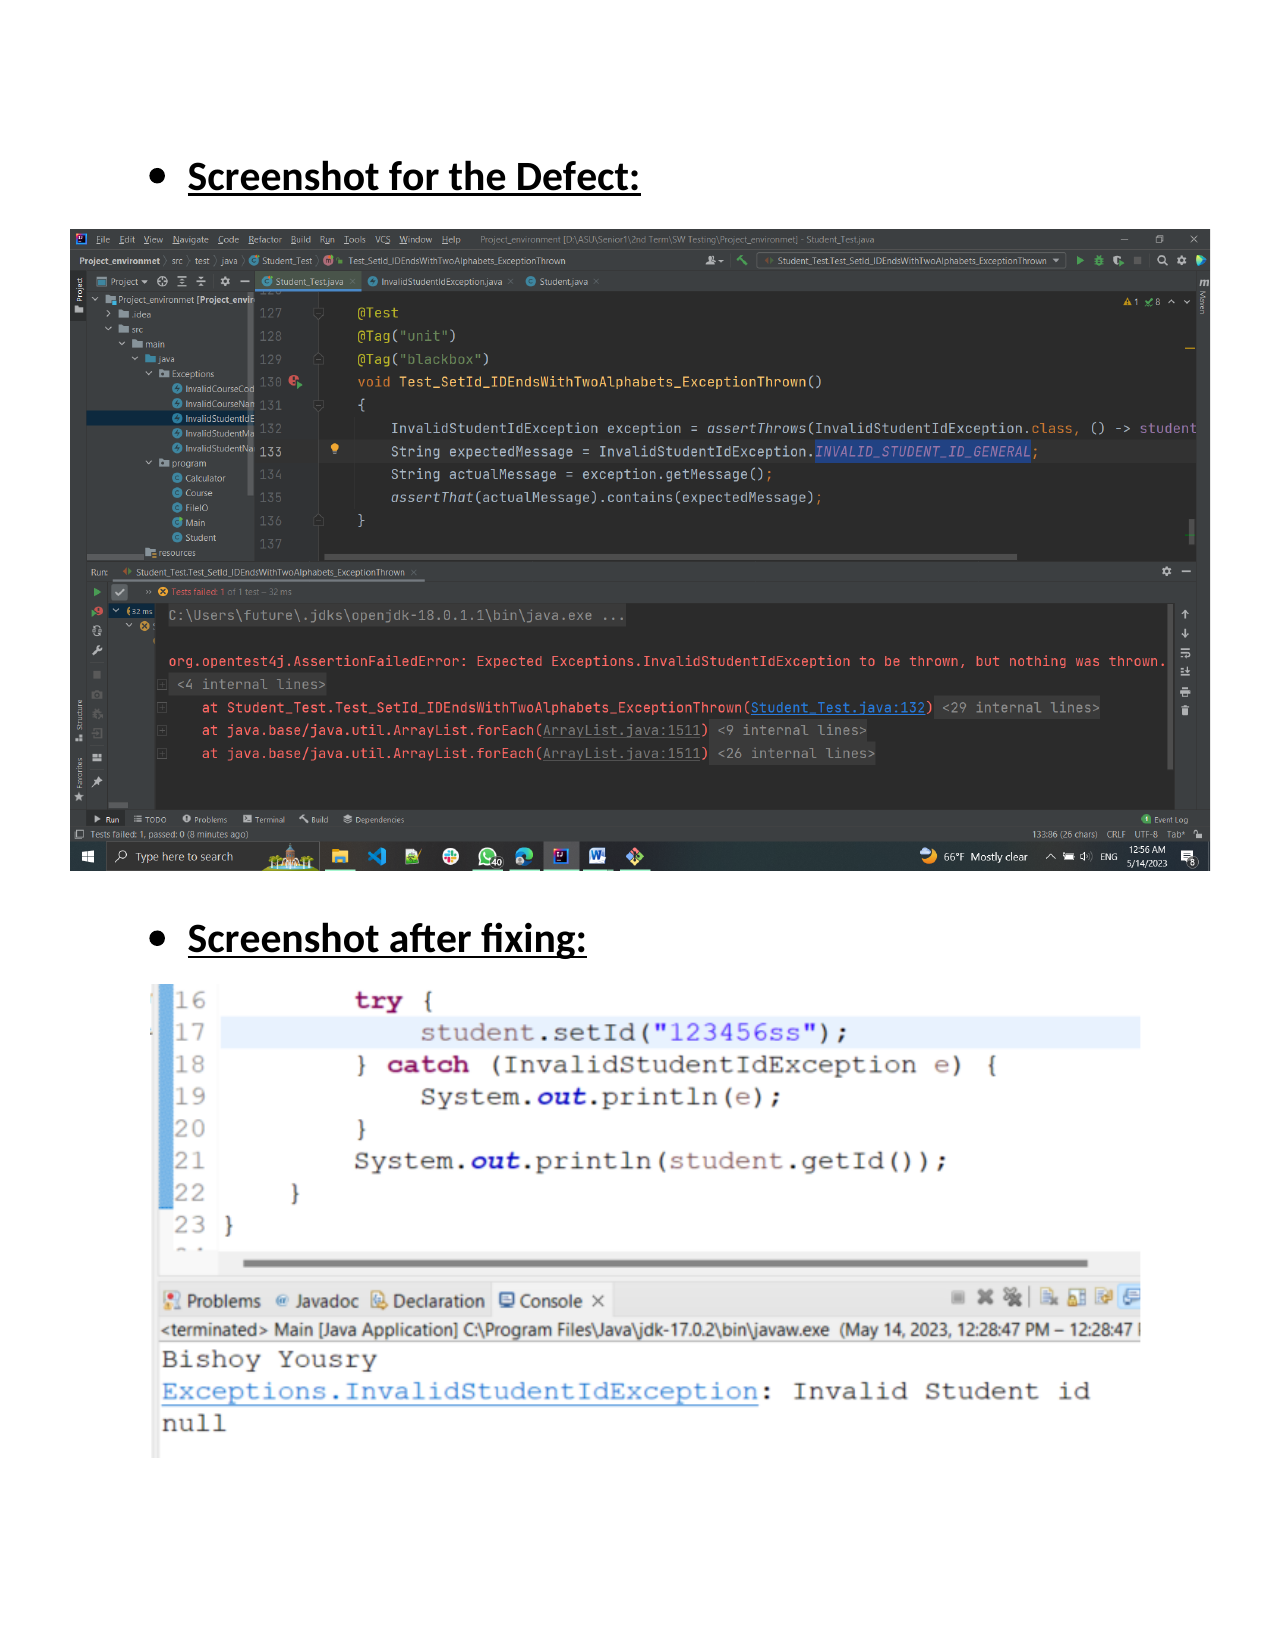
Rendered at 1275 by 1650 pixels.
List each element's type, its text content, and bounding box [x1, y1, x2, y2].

list Screenshot for the Defect: [150, 150, 1125, 201]
picture [70, 229, 1211, 871]
list Screenshot after fixing: [150, 912, 1125, 963]
picture [150, 984, 1141, 1458]
